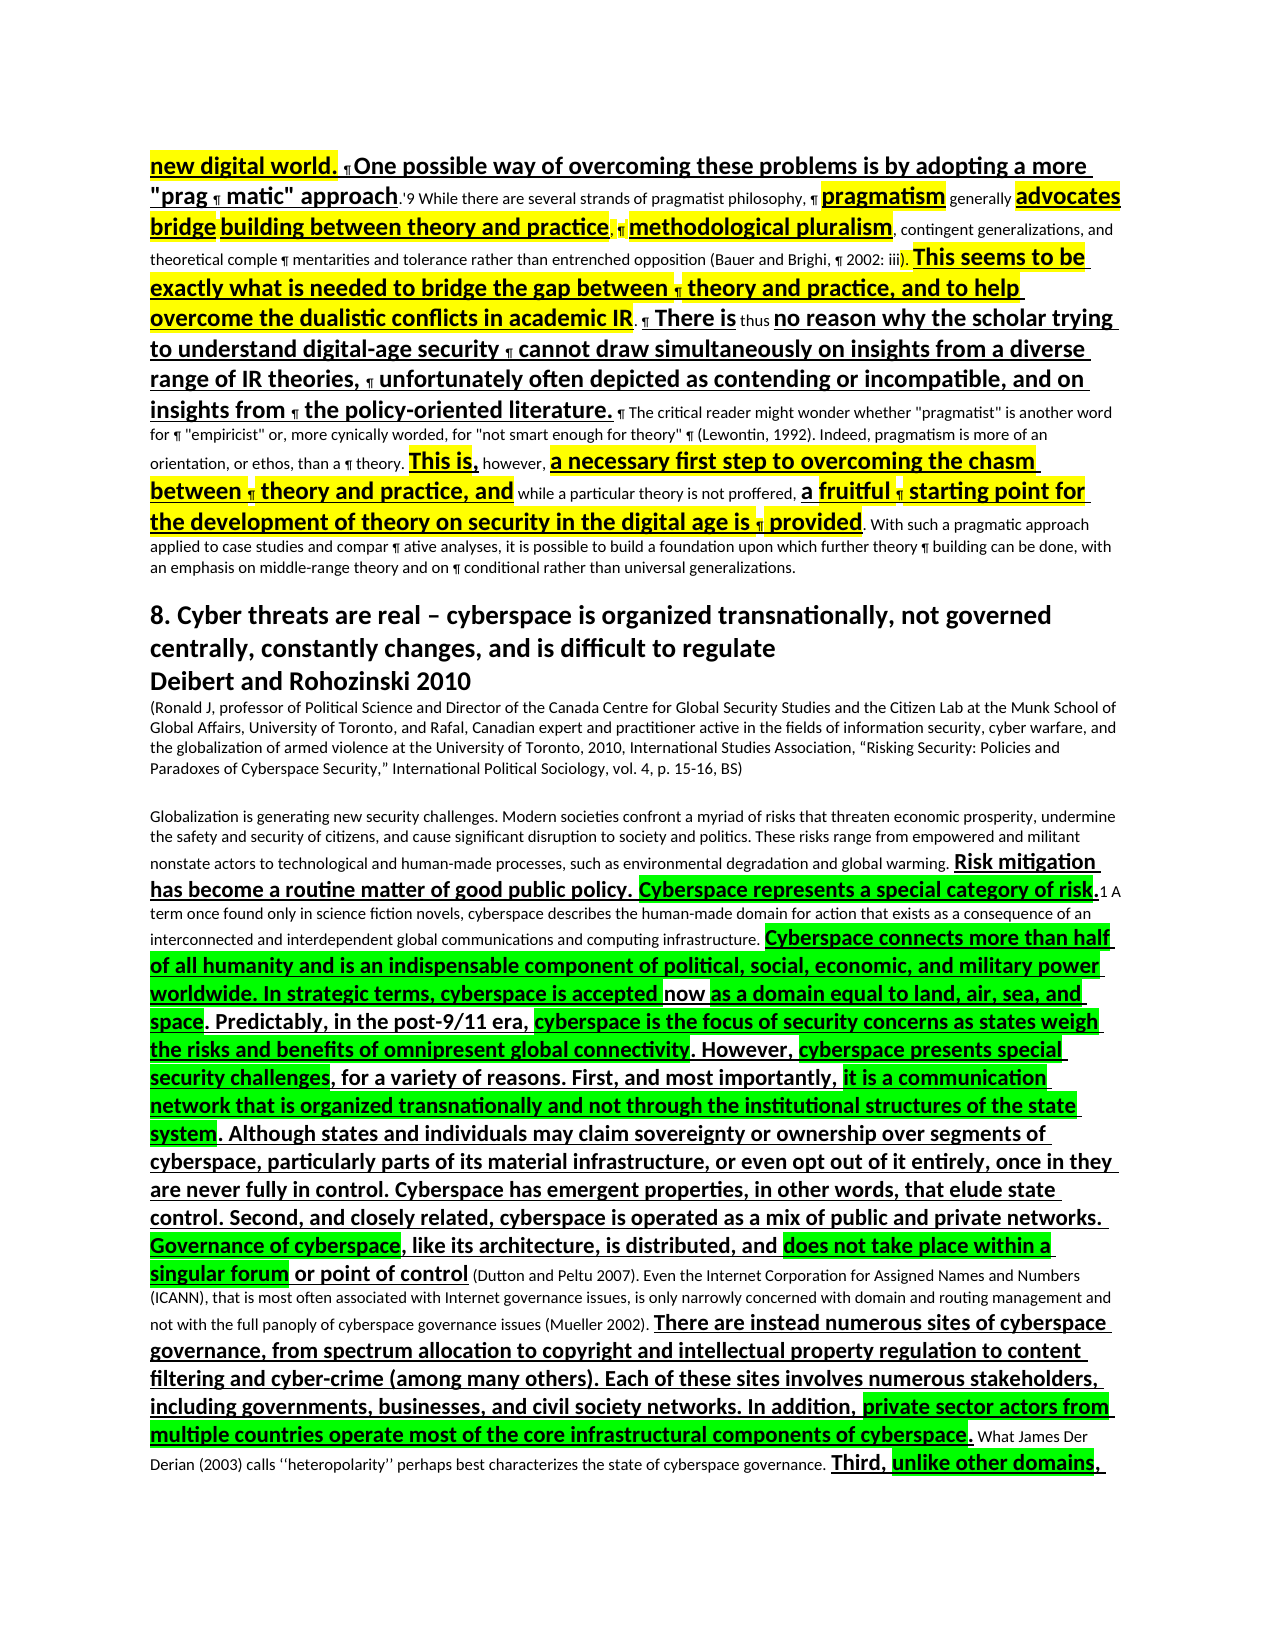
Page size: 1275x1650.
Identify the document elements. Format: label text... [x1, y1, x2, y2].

text 8. Cyber threats are real – cyberspace is organized transnationally, not governed centrally, constantly changes, and is difficult to regulate [150, 598, 1125, 664]
text (Ronald J, professor of Political Science and Director of the Canada Centre for Global Security Studies and the Citizen Lab at the Munk School of Global Affairs, University of Toronto, and Rafal, Canadian expert and practitioner active in the fields of information security, cyber warfare, and the globalization of armed violence at the University of Toronto, 2010, International Studies Association, “Risking Security: Policies and Paradoxes of Cyberspace Security,” International Political Sociology, vol. 4, p. 15-16, BS) [150, 697, 1125, 778]
text Deibert and Rohozinski 2010 [150, 664, 1125, 697]
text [150, 806, 1125, 1476]
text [150, 150, 1125, 577]
